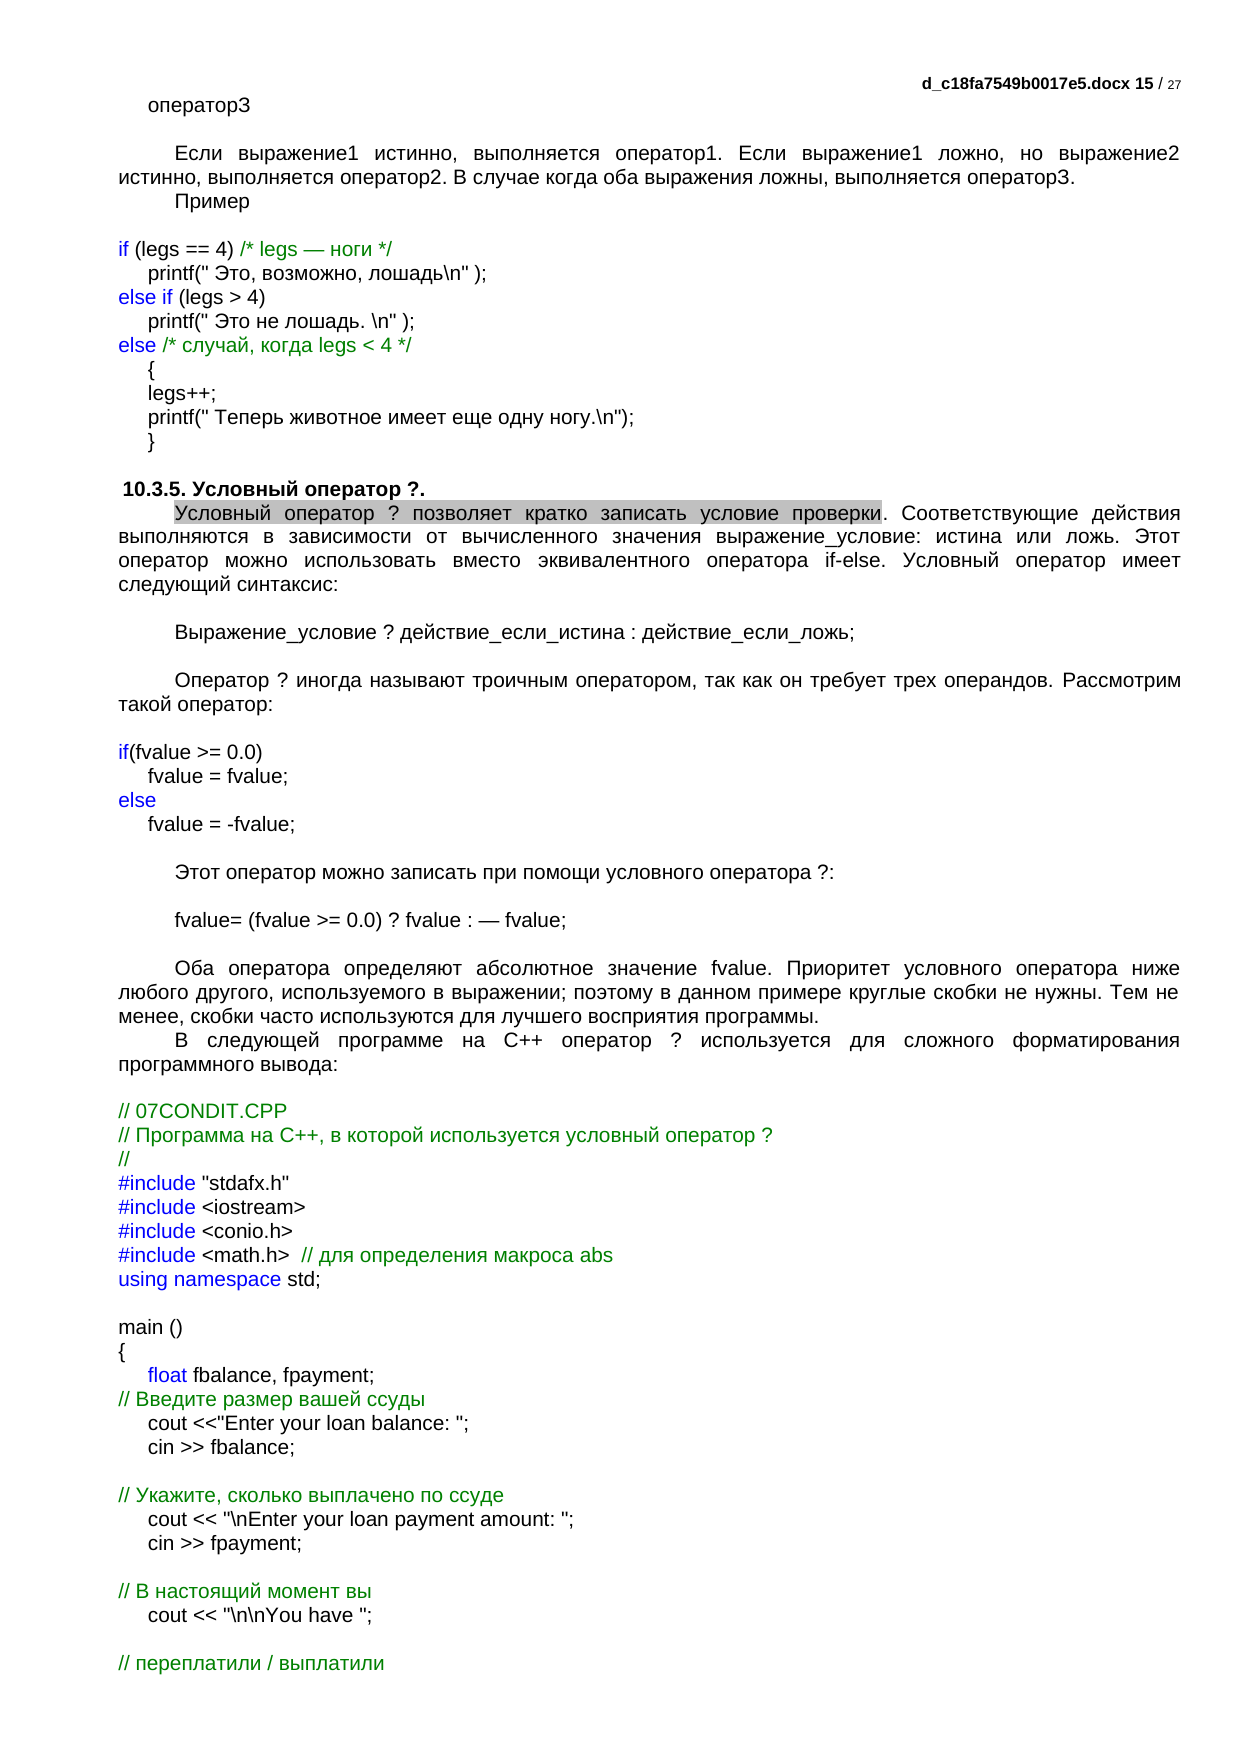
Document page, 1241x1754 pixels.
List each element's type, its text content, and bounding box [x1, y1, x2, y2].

text float fbalance, fpayment; [118, 1363, 1181, 1387]
text // В настоящий момент вы [118, 1578, 1181, 1602]
text printf(" Это, возможно, лошадь\n" ); [118, 261, 1181, 285]
text cin >> fbalance; [118, 1435, 1181, 1459]
text #include <conio.h> [118, 1219, 1181, 1243]
text Этот оператор можно записать при помощи условного оператора ?: [118, 860, 1181, 884]
text Оба оператора определяют абсолютное значение fvalue. Приоритет условного оператора ниже любого другого, используемого в выражении; поэтому в данном примере круглые скобки не нужны. Тем не менее, скобки часто используются для лучшего восприятия программы. [118, 956, 1181, 1027]
text В следующей программе на C++ оператор ? используется для сложного форматирования программного вывода: [118, 1027, 1181, 1075]
text cout << "\n\nYou have "; [118, 1602, 1181, 1626]
text Если выражение1 истинно, выполняется оператор1. Если выражение1 ложно, но выражение2 истинно, выполняется оператор2. В случае когда оба выражения ложны, выполняется операторЗ. [118, 141, 1181, 189]
text Выражение_условие ? действие_если_истина : действие_если_ложь; [118, 620, 1181, 644]
text { [118, 1339, 1181, 1363]
text using namespace std; [118, 1267, 1181, 1291]
text #include "stdafx.h" [118, 1171, 1181, 1195]
text else [118, 788, 1181, 812]
text #include <math.h> // для определения макроса abs [118, 1243, 1181, 1267]
text main () [118, 1315, 1181, 1339]
text cout <<"Enter your loan balance: "; [118, 1411, 1181, 1435]
text // Программа на C++, в которой используется условный оператор ? [118, 1123, 1181, 1147]
text // 07CONDIT.CPP [118, 1099, 1181, 1123]
text printf(" Теперь животное имеет еще одну ногу.\n"); [118, 404, 1181, 428]
subtitle Условный оператор ?. [192, 476, 1181, 500]
text #include <iostream> [118, 1195, 1181, 1219]
text // [118, 1147, 1181, 1171]
text cin >> fpayment; [118, 1531, 1181, 1554]
text } [118, 428, 1181, 452]
text { [118, 357, 1181, 381]
text if(fvalue >= 0.0) [118, 740, 1181, 764]
text // Укажите, сколько выплачено по ссуде [118, 1483, 1181, 1507]
text Оператор ? иногда называют троичным оператором, так как он требует трех операндов. Рассмотрим такой оператор: [118, 668, 1181, 716]
text операторЗ [118, 93, 1181, 117]
text else if (legs > 4) [118, 285, 1181, 309]
text fvalue = fvalue; [118, 764, 1181, 788]
text legs++; [118, 381, 1181, 404]
text else /* случай, когда legs < 4 */ [118, 333, 1181, 357]
text if (legs == 4) /* legs — ноги */ [118, 237, 1181, 261]
text // Введите размер вашей ссуды [118, 1387, 1181, 1411]
text fvalue = -fvalue; [118, 812, 1181, 836]
text fvalue= (fvalue >= 0.0) ? fvalue : — fvalue; [118, 908, 1181, 932]
text Пример [118, 189, 1181, 213]
text // переплатили / выплатили [118, 1650, 1181, 1674]
text printf(" Это не лошадь. \n" ); [118, 309, 1181, 333]
text Условный оператор ? позволяет кратко записать условие проверки. Соответствующие действия выполняются в зависимости от вычисленного значения выражение_условие: истина или ложь. Этот оператор можно использовать вместо эквивалентного оператора if-else. Условный оператор имеет следующий синтаксис: [118, 500, 1181, 596]
text cout << "\nEnter your loan payment amount: "; [118, 1507, 1181, 1531]
